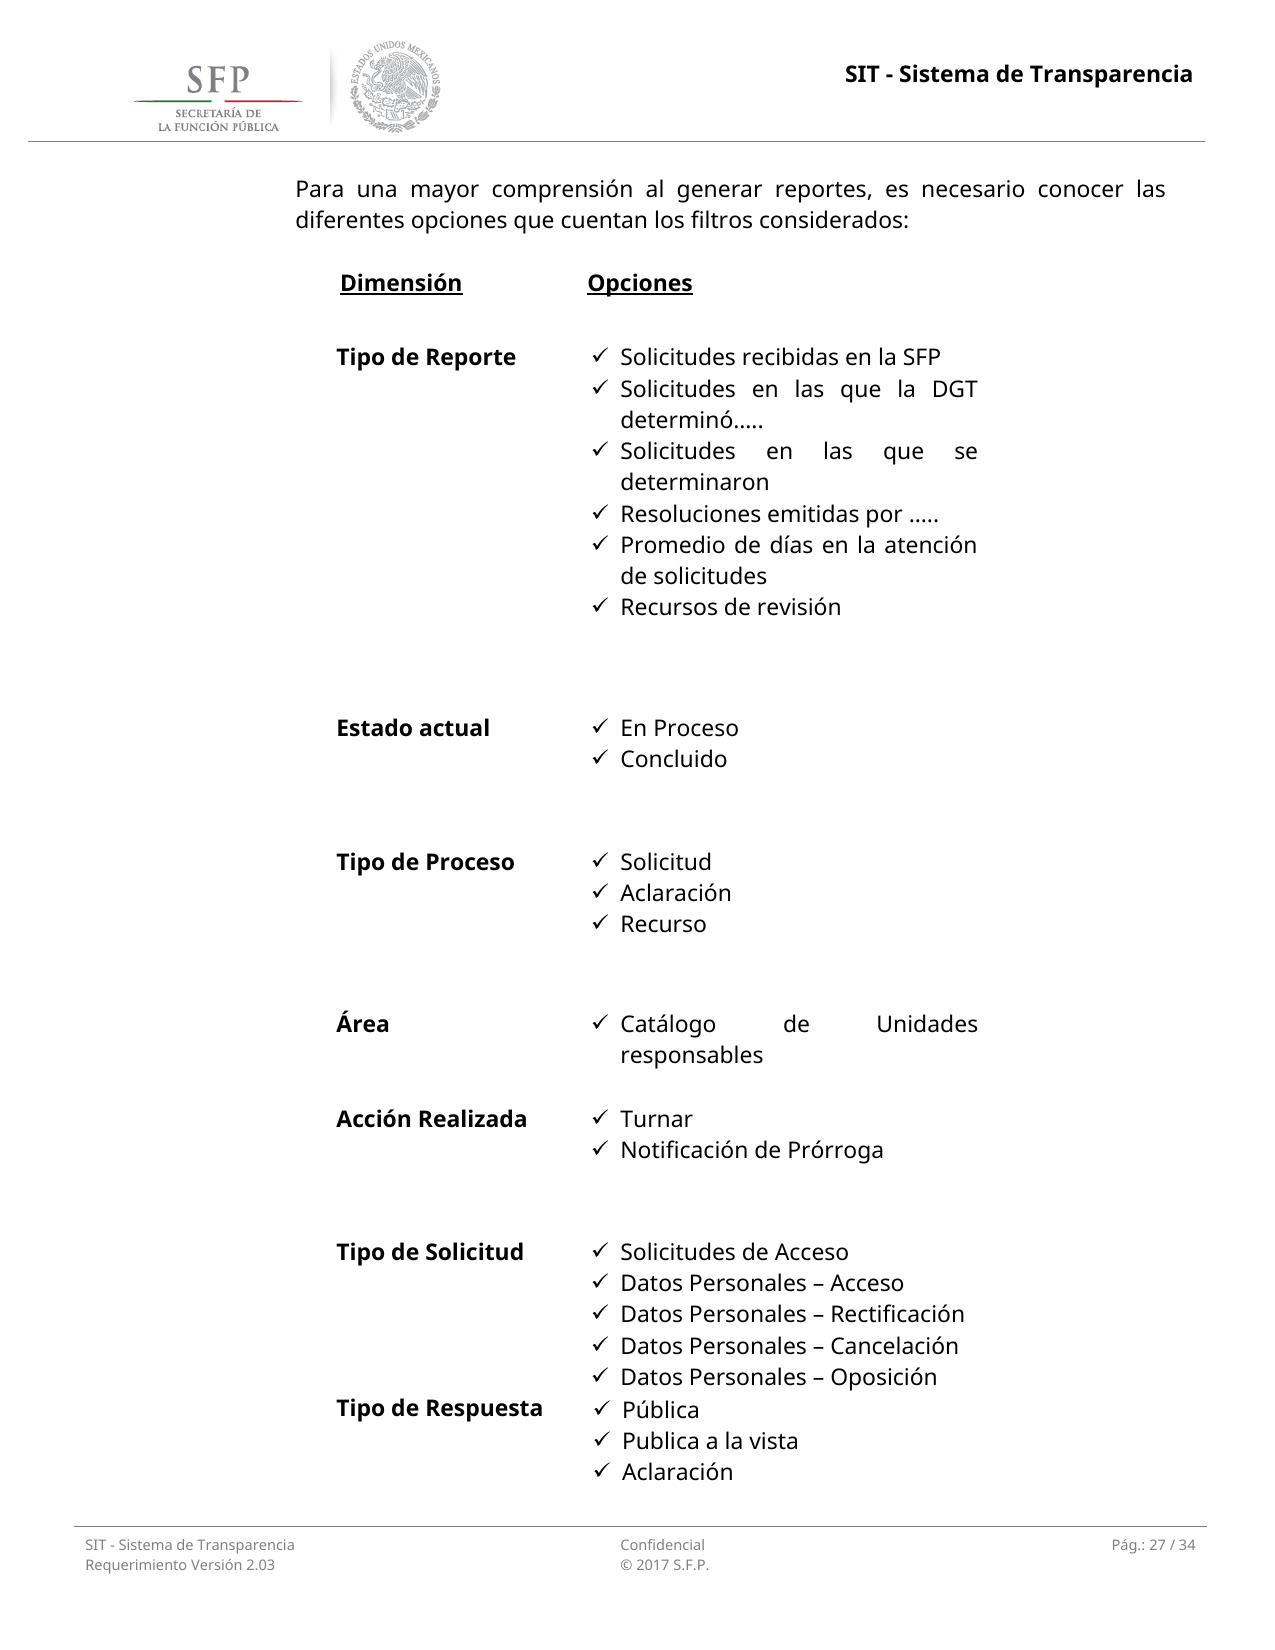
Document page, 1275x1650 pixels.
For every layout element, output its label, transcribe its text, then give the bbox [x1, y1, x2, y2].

table_cell Tipo de Respuesta [325, 1392, 576, 1502]
table_cell En Proceso Concluido [576, 712, 989, 846]
table_header Dimensión [325, 267, 576, 310]
table_cell [576, 1392, 989, 1502]
table_cell Tipo de Solicitud [325, 1236, 576, 1392]
table_cell Solicitud Aclaración Recurso [576, 846, 989, 1008]
table_cell Solicitudes recibidas en la SFP Solicitudes en las que la DGT determinó….. Solicitudes en las que se determinaron Resoluciones emitidas por ….. Promedio de días en la atención de solicitudes Recursos de revisión [576, 310, 989, 712]
table_cell Turnar Notificación de Prórroga [576, 1103, 989, 1236]
table_cell Tipo de Proceso [325, 846, 576, 1008]
text Para una mayor comprensión al generar reportes, es necesario conocer las diferentes opciones que cuentan los filtros considerados: [295, 173, 1167, 235]
picture [132, 37, 442, 134]
table_cell Área [325, 1008, 576, 1103]
table_cell Tipo de Reporte [325, 310, 576, 712]
table_cell Acción Realizada [325, 1103, 576, 1236]
table_cell Estado actual [325, 712, 576, 846]
table_header Opciones [576, 267, 989, 310]
table_cell Catálogo de Unidades responsables [576, 1008, 989, 1103]
table_cell Solicitudes de Acceso Datos Personales – Acceso Datos Personales – Rectificación Datos Personales – Cancelación Datos Personales – Oposición [576, 1236, 989, 1392]
